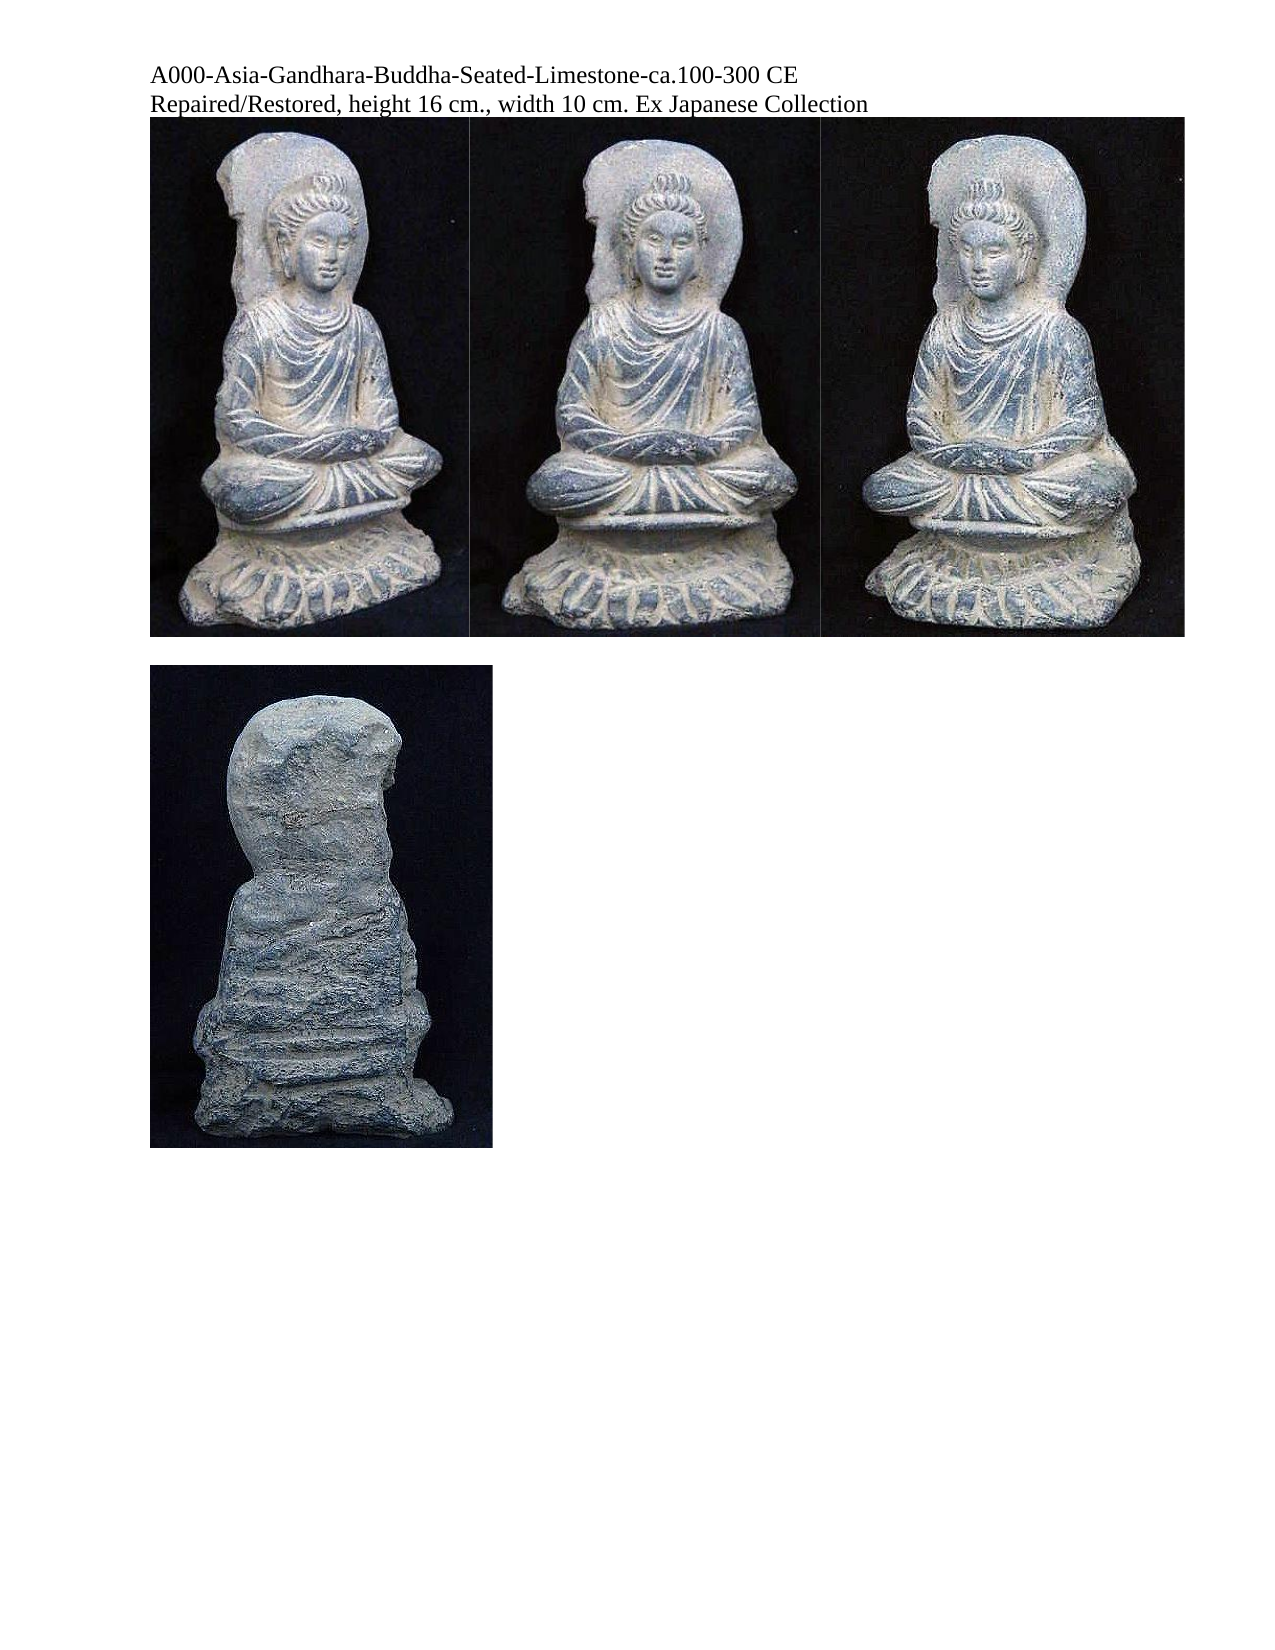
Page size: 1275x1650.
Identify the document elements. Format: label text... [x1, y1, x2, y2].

text Repaired/Restored, height 16 cm., width 10 cm. Ex Japanese Collection [150, 89, 1215, 117]
picture [150, 665, 493, 1148]
text A000-Asia-Gandhara-Buddha-Seated-Limestone-ca.100-300 CE [150, 60, 1215, 89]
picture [150, 117, 1185, 637]
